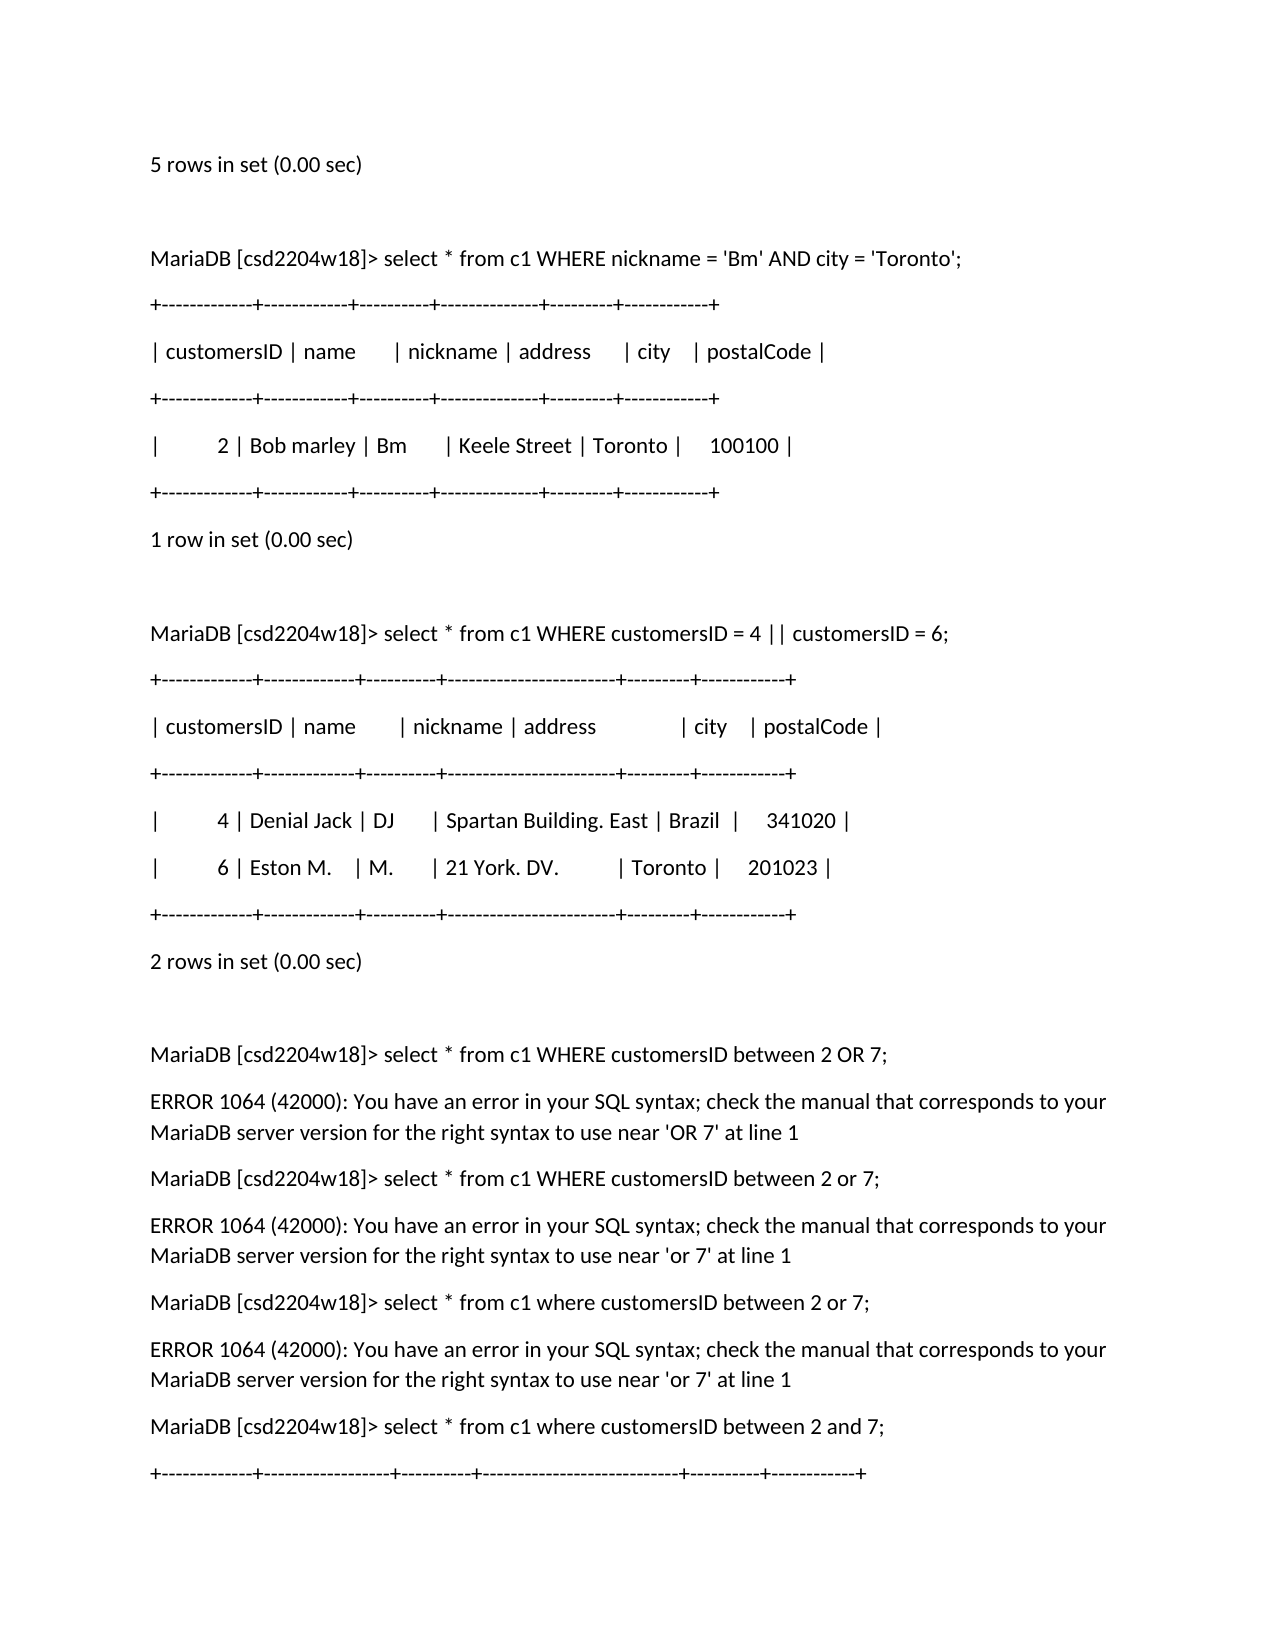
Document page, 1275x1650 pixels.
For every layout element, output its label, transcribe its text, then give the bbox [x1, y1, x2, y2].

text | 6 | Eston M. | M. | 21 York. DV. | Toronto | 201023 | [150, 853, 1125, 881]
text +-------------+------------+----------+--------------+---------+------------+ [150, 478, 1125, 506]
text +-------------+-------------+----------+------------------------+---------+------------+ [150, 900, 1125, 928]
text | 4 | Denial Jack | DJ | Spartan Building. East | Brazil | 341020 | [150, 806, 1125, 834]
text MariaDB [csd2204w18]> select * from c1 where customersID between 2 and 7; [150, 1412, 1125, 1441]
text ERROR 1064 (42000): You have an error in your SQL syntax; check the manual that corresponds to your MariaDB server version for the right syntax to use near 'or 7' at line 1 [150, 1335, 1125, 1394]
text 5 rows in set (0.00 sec) [150, 150, 1125, 178]
text MariaDB [csd2204w18]> select * from c1 WHERE customersID between 2 or 7; [150, 1164, 1125, 1193]
text MariaDB [csd2204w18]> select * from c1 WHERE customersID = 4 || customersID = 6; [150, 619, 1125, 647]
text | customersID | name | nickname | address | city | postalCode | [150, 337, 1125, 366]
text +-------------+-------------+----------+------------------------+---------+------------+ [150, 759, 1125, 787]
text ERROR 1064 (42000): You have an error in your SQL syntax; check the manual that corresponds to your MariaDB server version for the right syntax to use near 'or 7' at line 1 [150, 1211, 1125, 1270]
text MariaDB [csd2204w18]> select * from c1 where customersID between 2 or 7; [150, 1288, 1125, 1317]
text +-------------+-------------+----------+------------------------+---------+------------+ [150, 666, 1125, 694]
text ERROR 1064 (42000): You have an error in your SQL syntax; check the manual that corresponds to your MariaDB server version for the right syntax to use near 'OR 7' at line 1 [150, 1087, 1125, 1146]
text MariaDB [csd2204w18]> select * from c1 WHERE customersID between 2 OR 7; [150, 1041, 1125, 1069]
text 2 rows in set (0.00 sec) [150, 947, 1125, 975]
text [150, 1459, 1125, 1487]
text | customersID | name | nickname | address | city | postalCode | [150, 712, 1125, 741]
text 1 row in set (0.00 sec) [150, 525, 1125, 553]
text +-------------+------------+----------+--------------+---------+------------+ [150, 291, 1125, 319]
text MariaDB [csd2204w18]> select * from c1 WHERE nickname = 'Bm' AND city = 'Toronto'; [150, 244, 1125, 272]
text | 2 | Bob marley | Bm | Keele Street | Toronto | 100100 | [150, 431, 1125, 459]
text +-------------+------------+----------+--------------+---------+------------+ [150, 384, 1125, 412]
